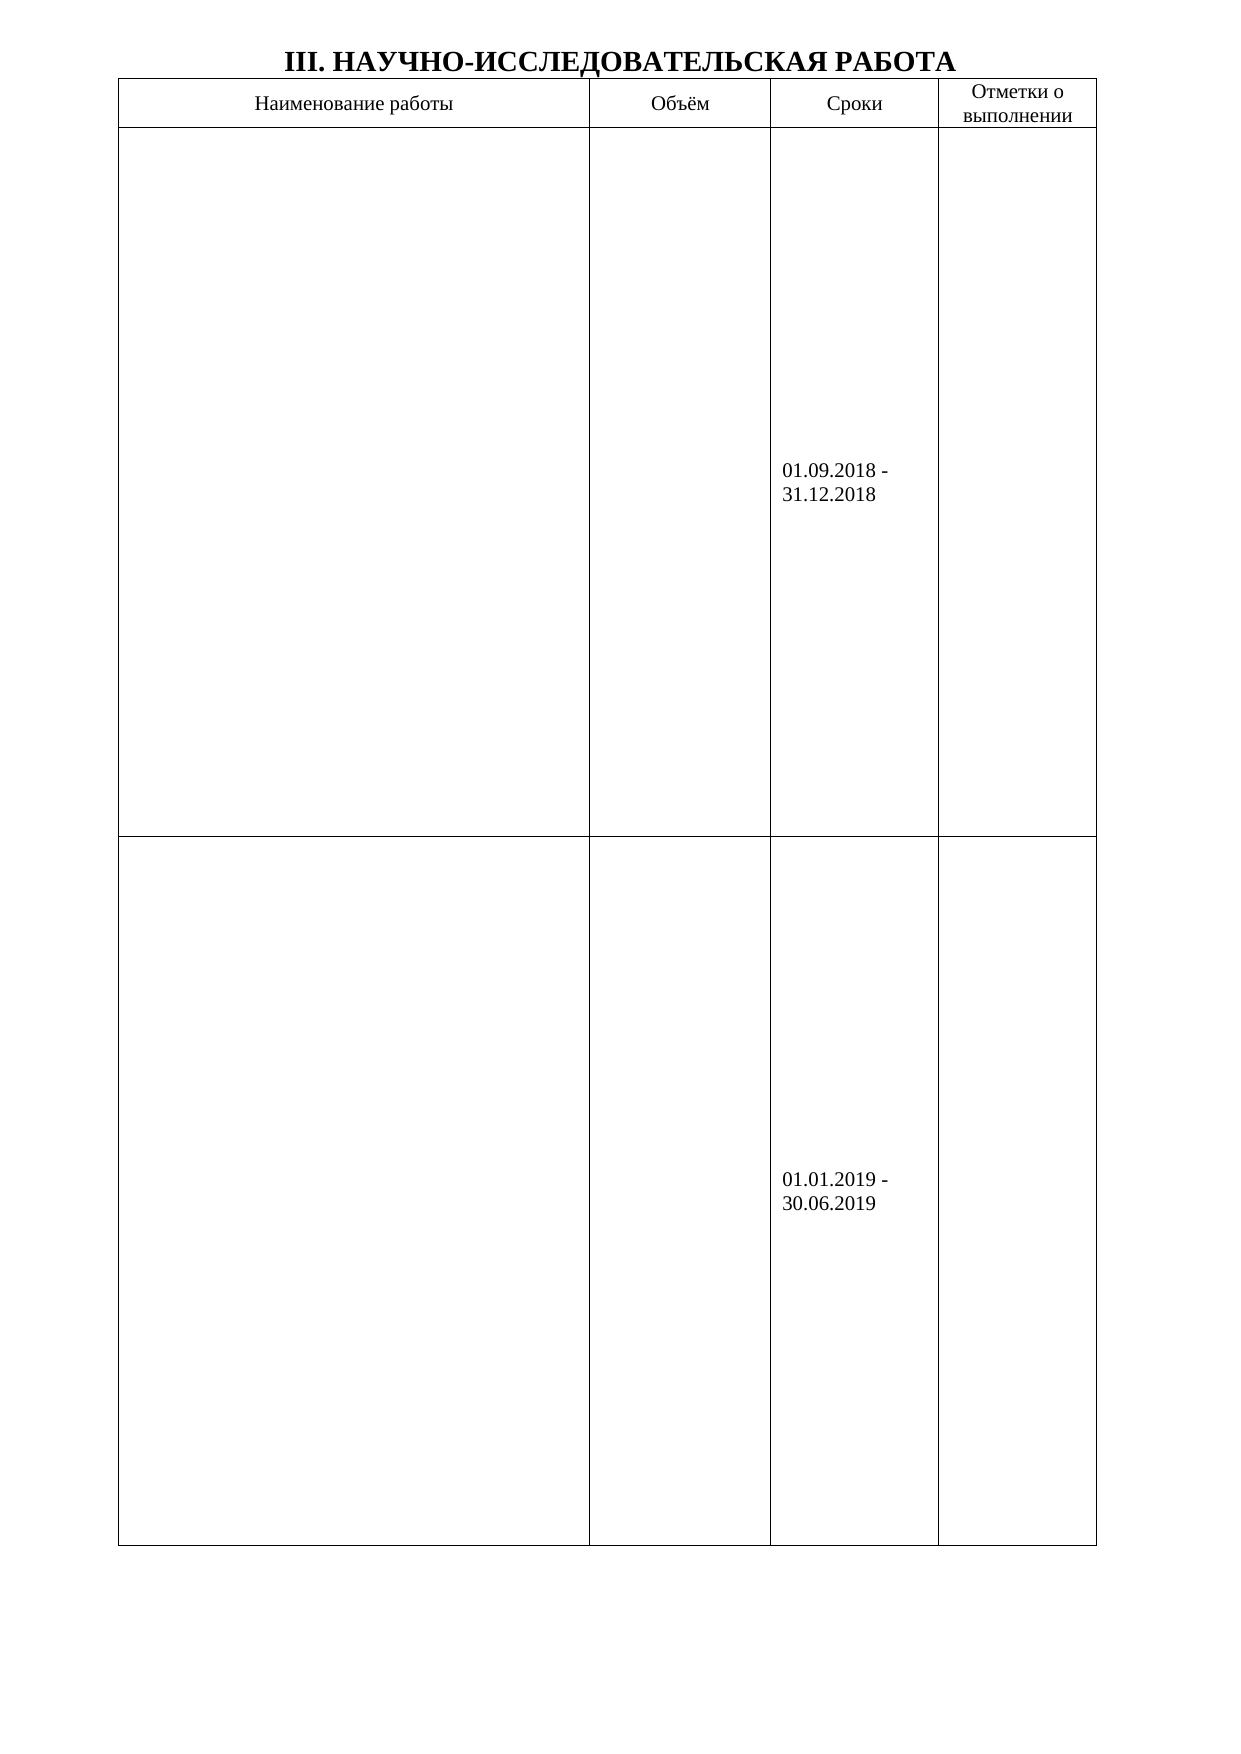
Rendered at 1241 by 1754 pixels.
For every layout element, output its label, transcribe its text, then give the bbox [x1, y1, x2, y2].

table_cell [939, 837, 1096, 1545]
table_cell [590, 128, 770, 836]
table_cell [590, 837, 770, 1545]
table_header Наименование работы [119, 79, 589, 127]
table_header Отметки о выполнении [939, 79, 1096, 127]
table_cell 01.09.2018 - 31.12.2018 [771, 128, 938, 836]
table_cell [119, 837, 589, 1545]
text iii. Научно-исследовательская работа [118, 44, 1122, 78]
table_header Объём [590, 79, 770, 127]
table_cell [119, 128, 589, 836]
table_cell 01.01.2019 - 30.06.2019 [771, 837, 938, 1545]
table_cell [939, 128, 1096, 836]
table_header Сроки [771, 79, 938, 127]
